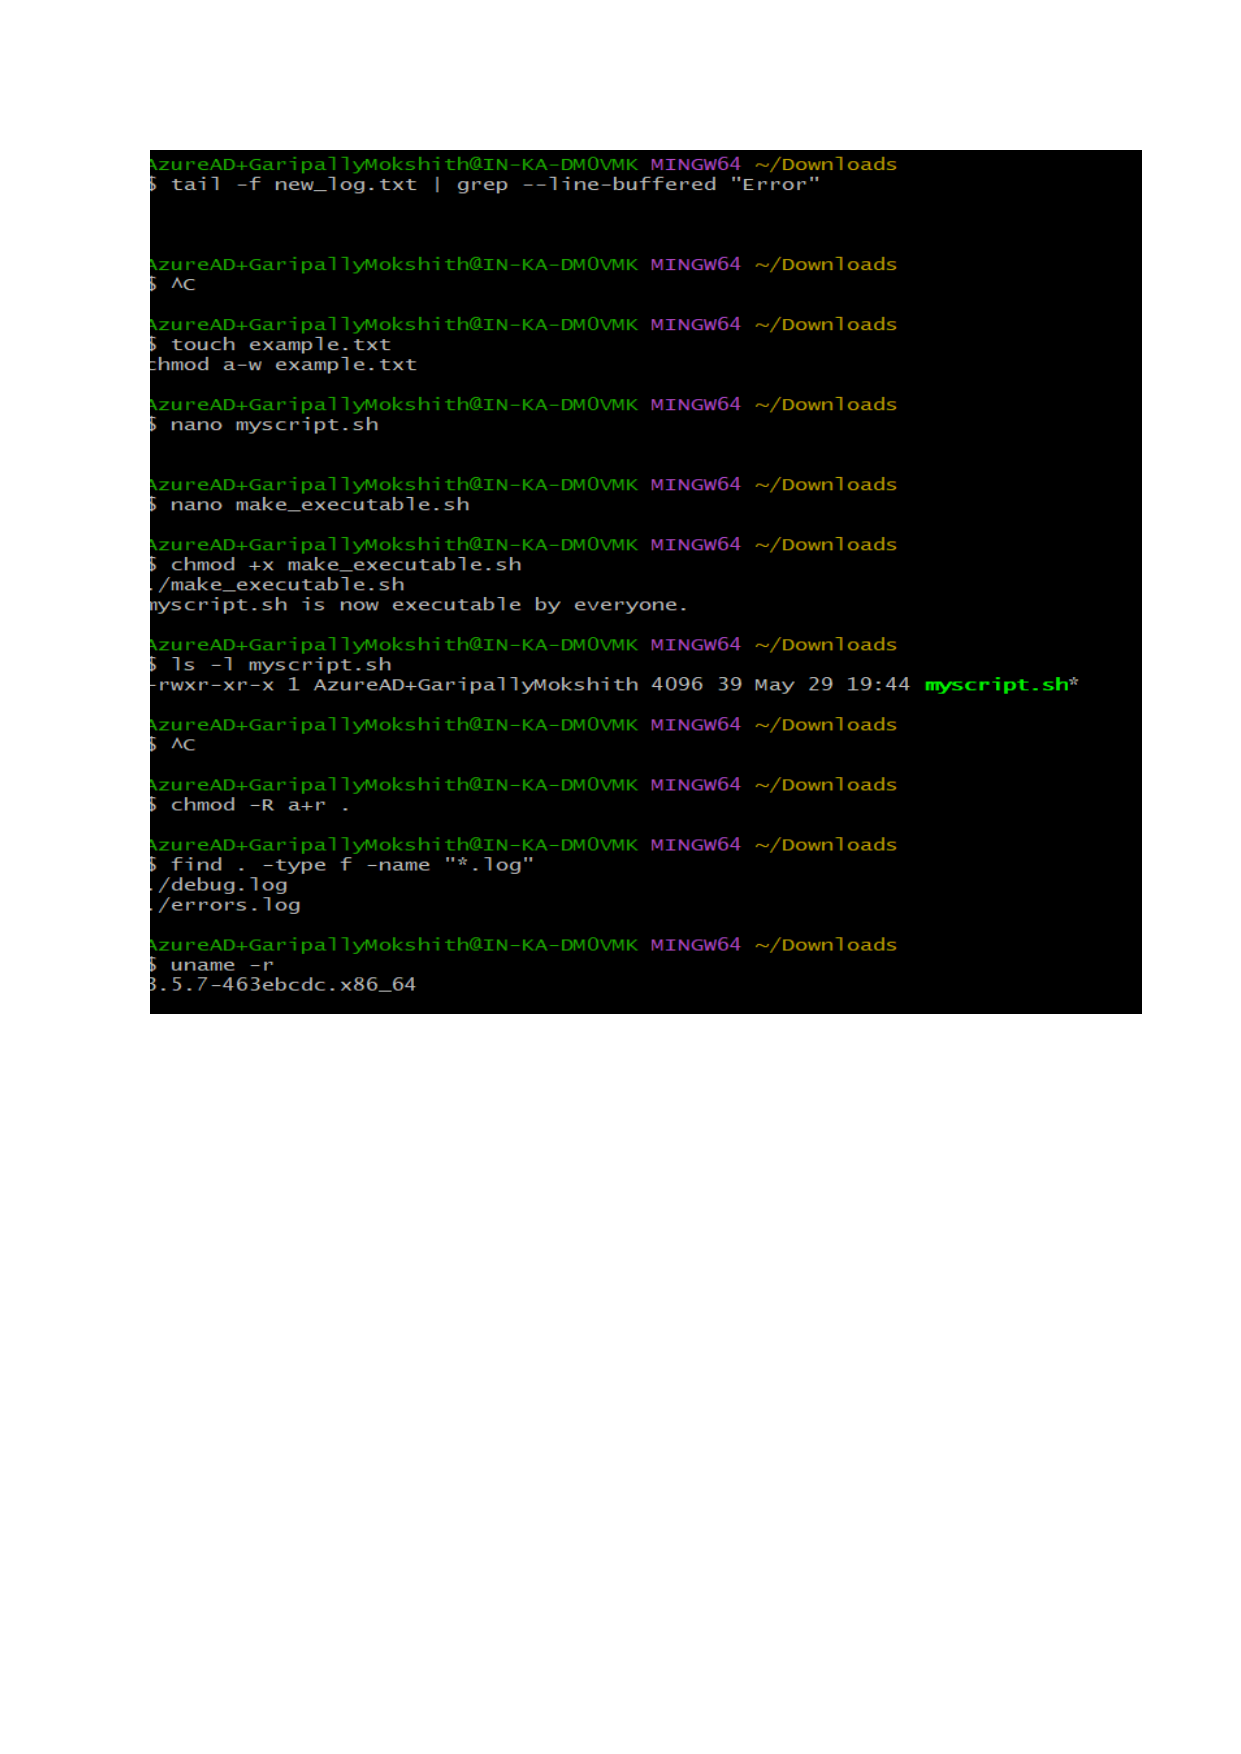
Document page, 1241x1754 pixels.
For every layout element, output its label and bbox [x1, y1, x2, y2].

picture [150, 150, 1142, 1014]
